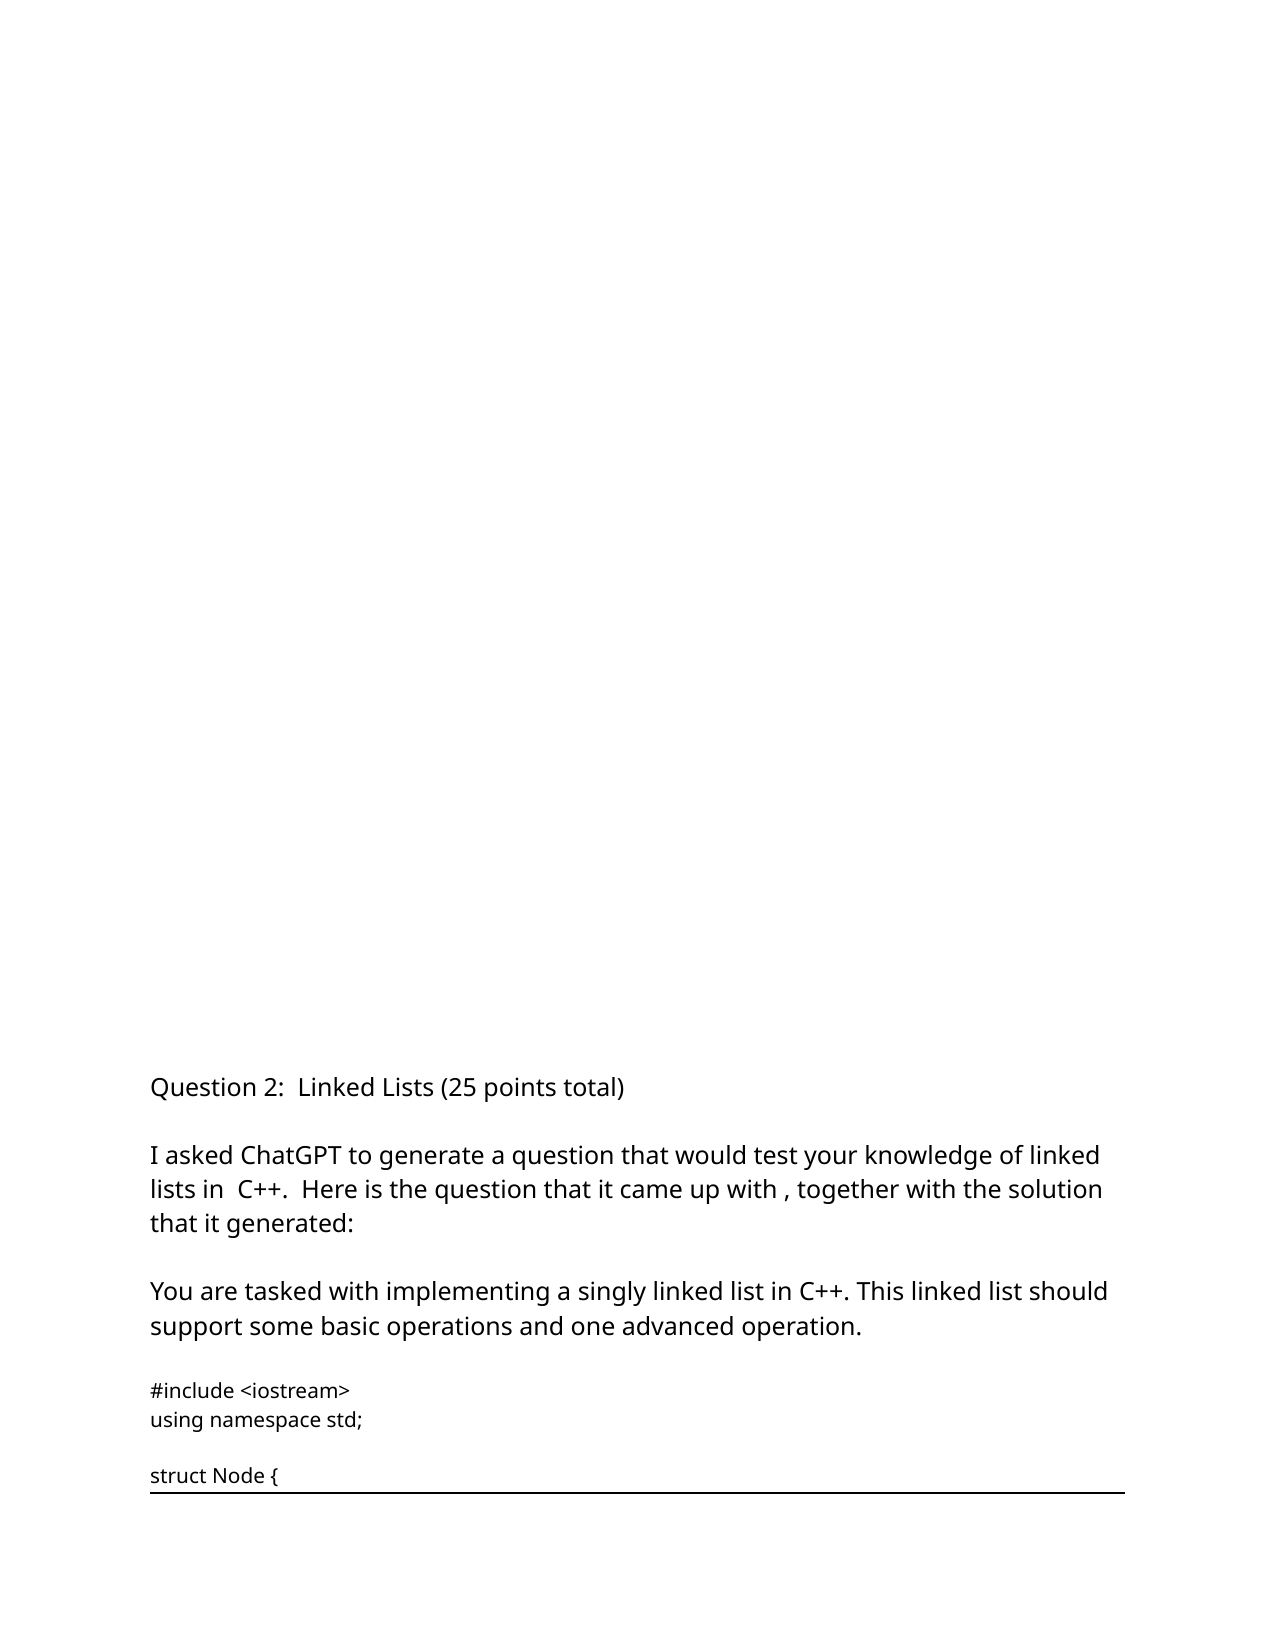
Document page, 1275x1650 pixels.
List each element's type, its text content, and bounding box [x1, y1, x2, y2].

text I asked ChatGPT to generate a question that would test your knowledge of linked lists in C++. Here is the question that it came up with , together with the solution that it generated: [150, 1138, 1125, 1240]
text Question 2: Linked Lists (25 points total) [150, 1070, 1125, 1104]
text You are tasked with implementing a singly linked list in C++. This linked list should support some basic operations and one advanced operation. [150, 1274, 1125, 1342]
